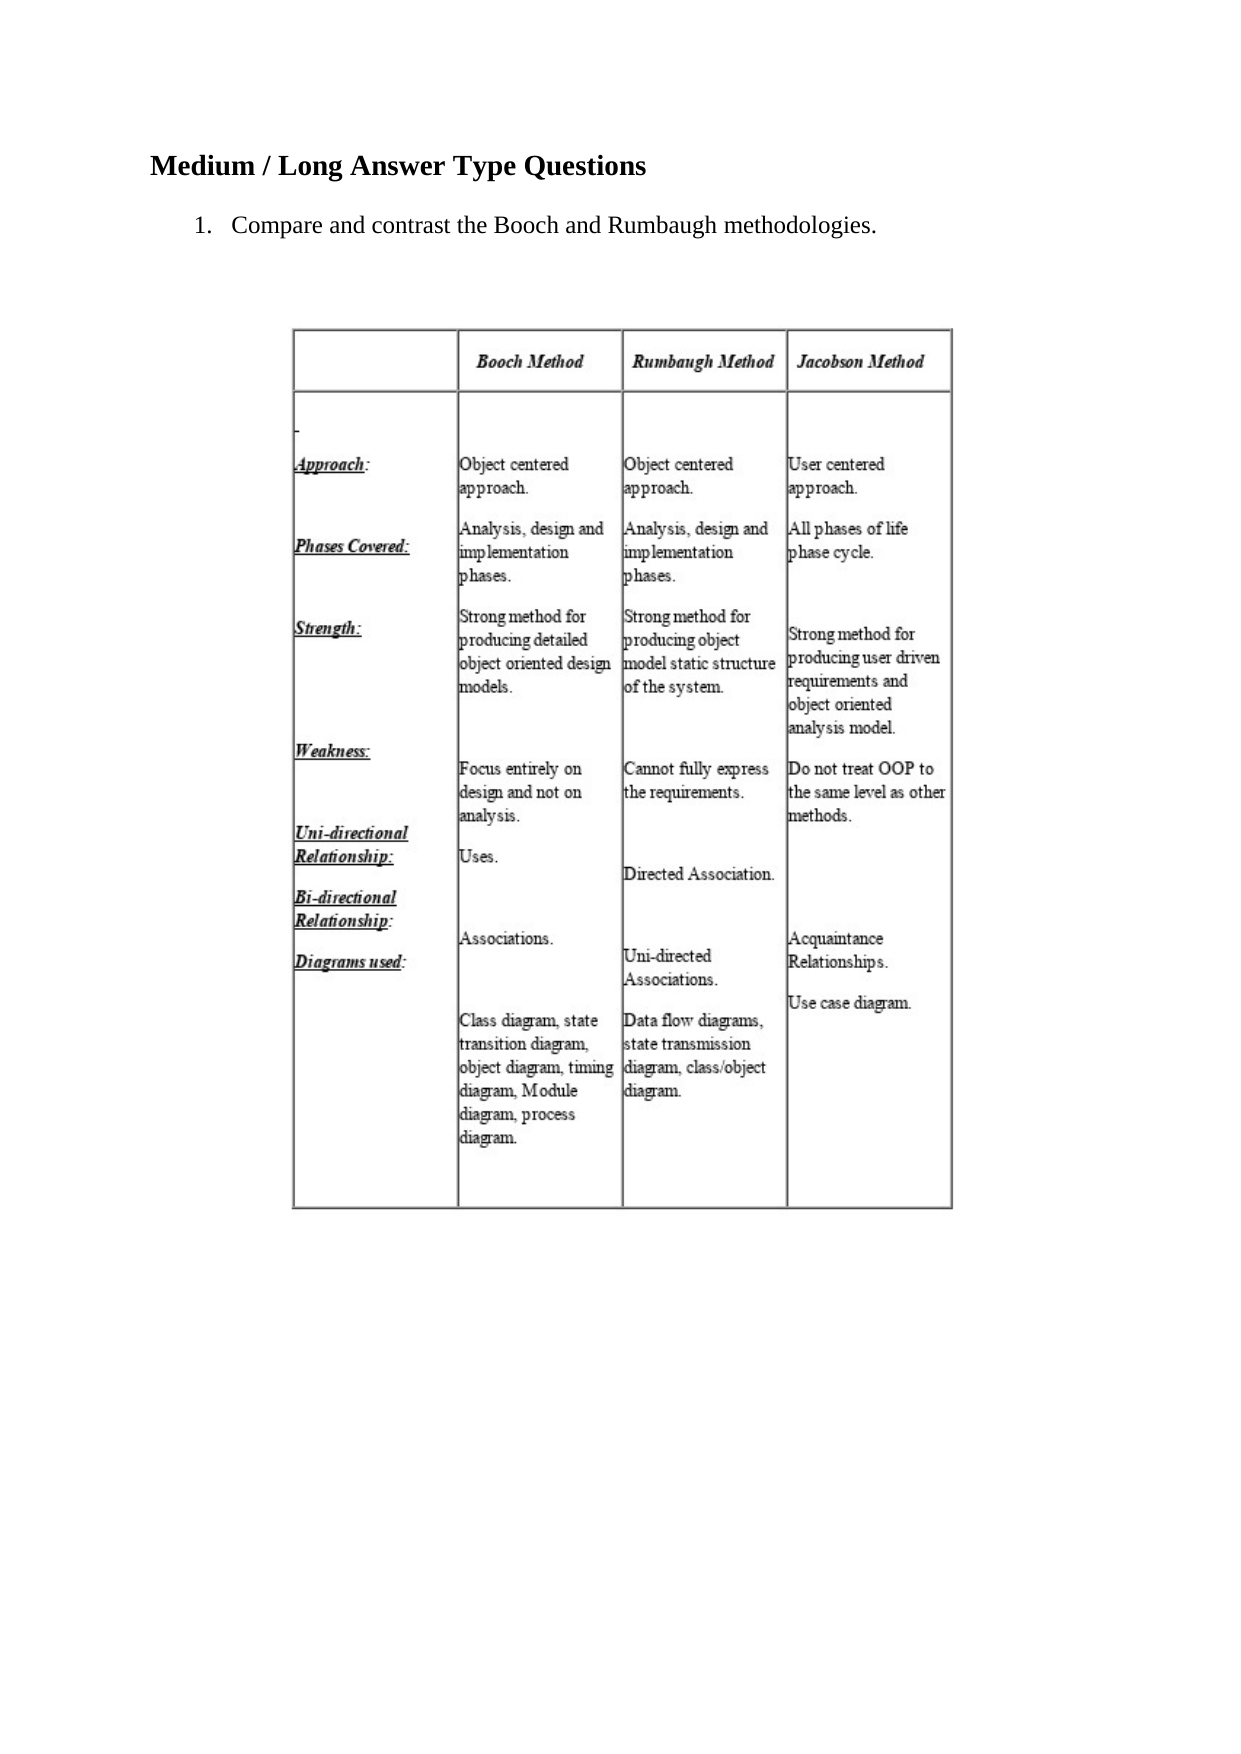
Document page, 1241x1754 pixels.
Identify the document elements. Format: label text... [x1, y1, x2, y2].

list Compare and contrast the Booch and Rumbaugh methodologies. [194, 210, 1103, 239]
picture [231, 267, 1122, 1426]
subtitle Medium / Long Answer Type Questions [150, 148, 1103, 182]
